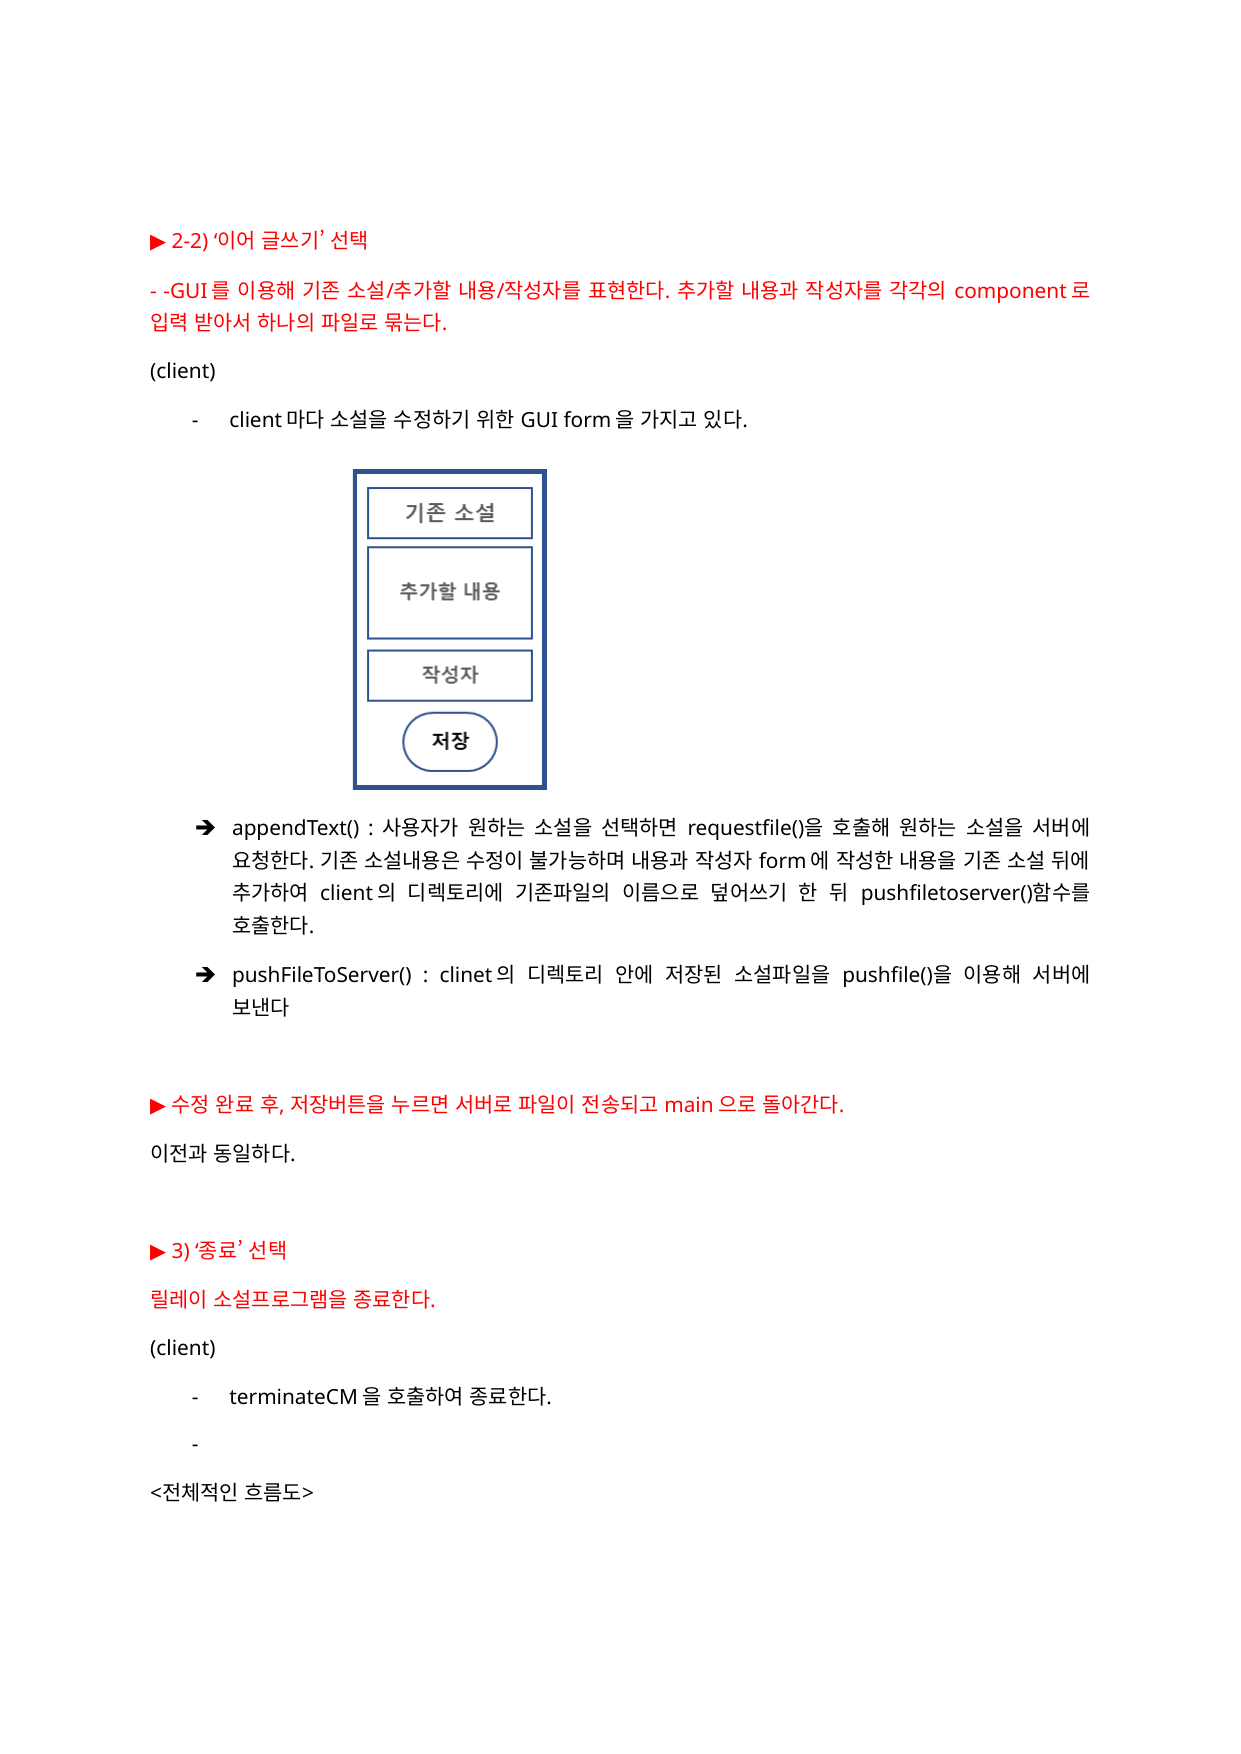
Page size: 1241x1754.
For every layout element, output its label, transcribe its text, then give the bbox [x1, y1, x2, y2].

text - -GUI를 이용해 기존 소설/추가할 내용/작성자를 표현한다. 추가할 내용과 작성자를 각각의 component로 입력 받아서 하나의 파일로 묶는다. [150, 274, 1090, 337]
picture [352, 469, 547, 790]
text ▶ 2-2) ‘이어 글쓰기’ 선택 [150, 224, 1090, 255]
list terminateCM을 호출하여 종료한다. [192, 1380, 1090, 1410]
list appendText() : 사용자가 원하는 소설을 선택하면 requestfile()을 호출해 원하는 소설을 서버에 요청한다. 기존 소설내용은 수정이 불가능하며 내용과 작성자 form에 작성한 내용을 기존 소설 뒤에 추가하여 client의 디렉토리에 기존파일의 이름으로 덮어쓰기 한 뒤 pushfiletoserver()함수를 호출한다. [194, 453, 1090, 939]
text ▶ 수정 완료 후, 저장버튼을 누르면 서버로 파일이 전송되고 main으로 돌아간다. [150, 1088, 1090, 1118]
text (client) [150, 356, 1090, 384]
text 릴레이 소설프로그램을 종료한다. [150, 1283, 1090, 1314]
text ▶ 3) ‘종료’ 선택 [150, 1234, 1090, 1264]
list client마다 소설을 수정하기 위한 GUI form을 가지고 있다. [192, 403, 1090, 433]
text <전체적인 흐름도> [150, 1477, 1090, 1507]
text 이전과 동일하다. [150, 1137, 1090, 1168]
list pushFileToServer() : clinet의 디렉토리 안에 저장된 소설파일을 pushfile()을 이용해 서버에 보낸다 [194, 959, 1090, 1022]
text (client) [150, 1333, 1090, 1361]
